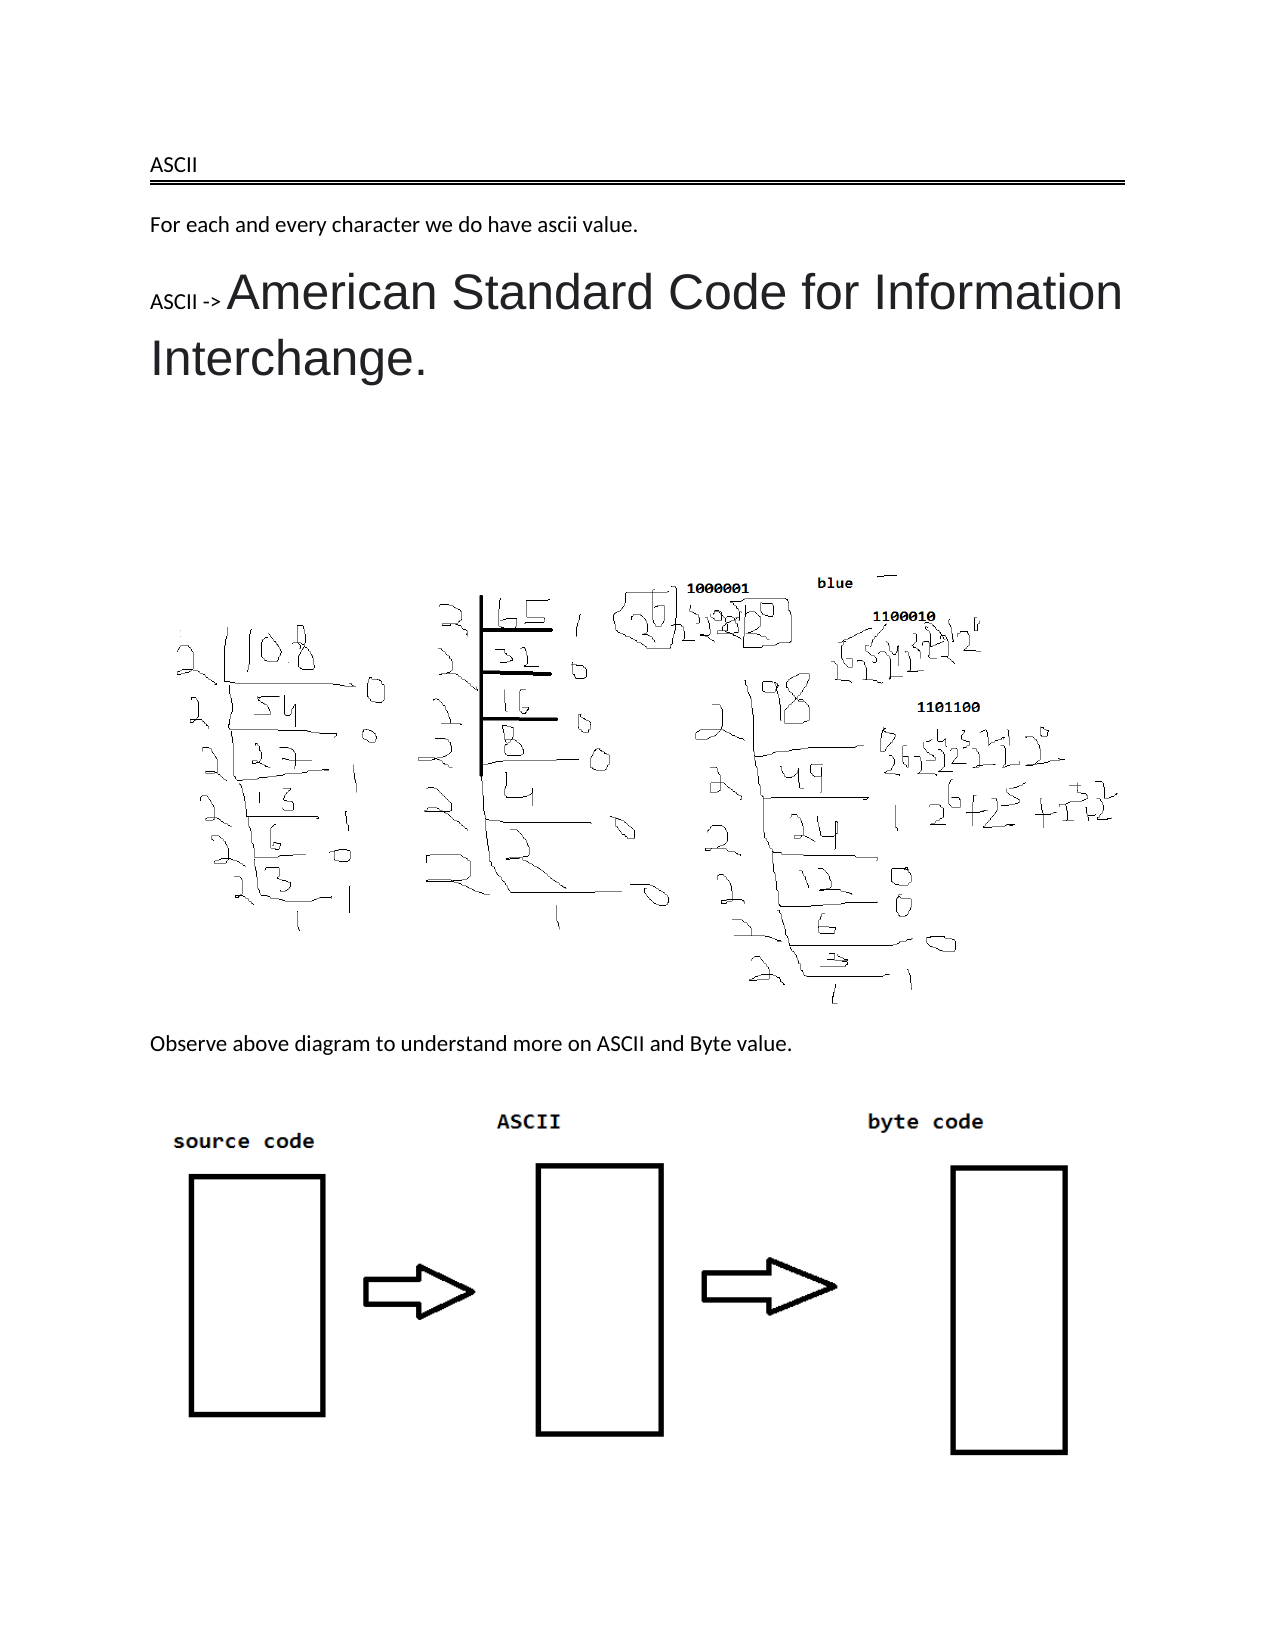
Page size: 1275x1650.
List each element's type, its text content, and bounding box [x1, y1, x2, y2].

text Observe above diagram to understand more on ASCII and Byte value. [150, 1029, 1125, 1057]
text ASCII [150, 150, 1125, 180]
text For each and every character we do have ascii value. [150, 210, 1125, 238]
picture [150, 1082, 1125, 1493]
text ASCII -> American Standard Code for Information Interchange. [150, 263, 1125, 386]
picture [150, 574, 1123, 1004]
